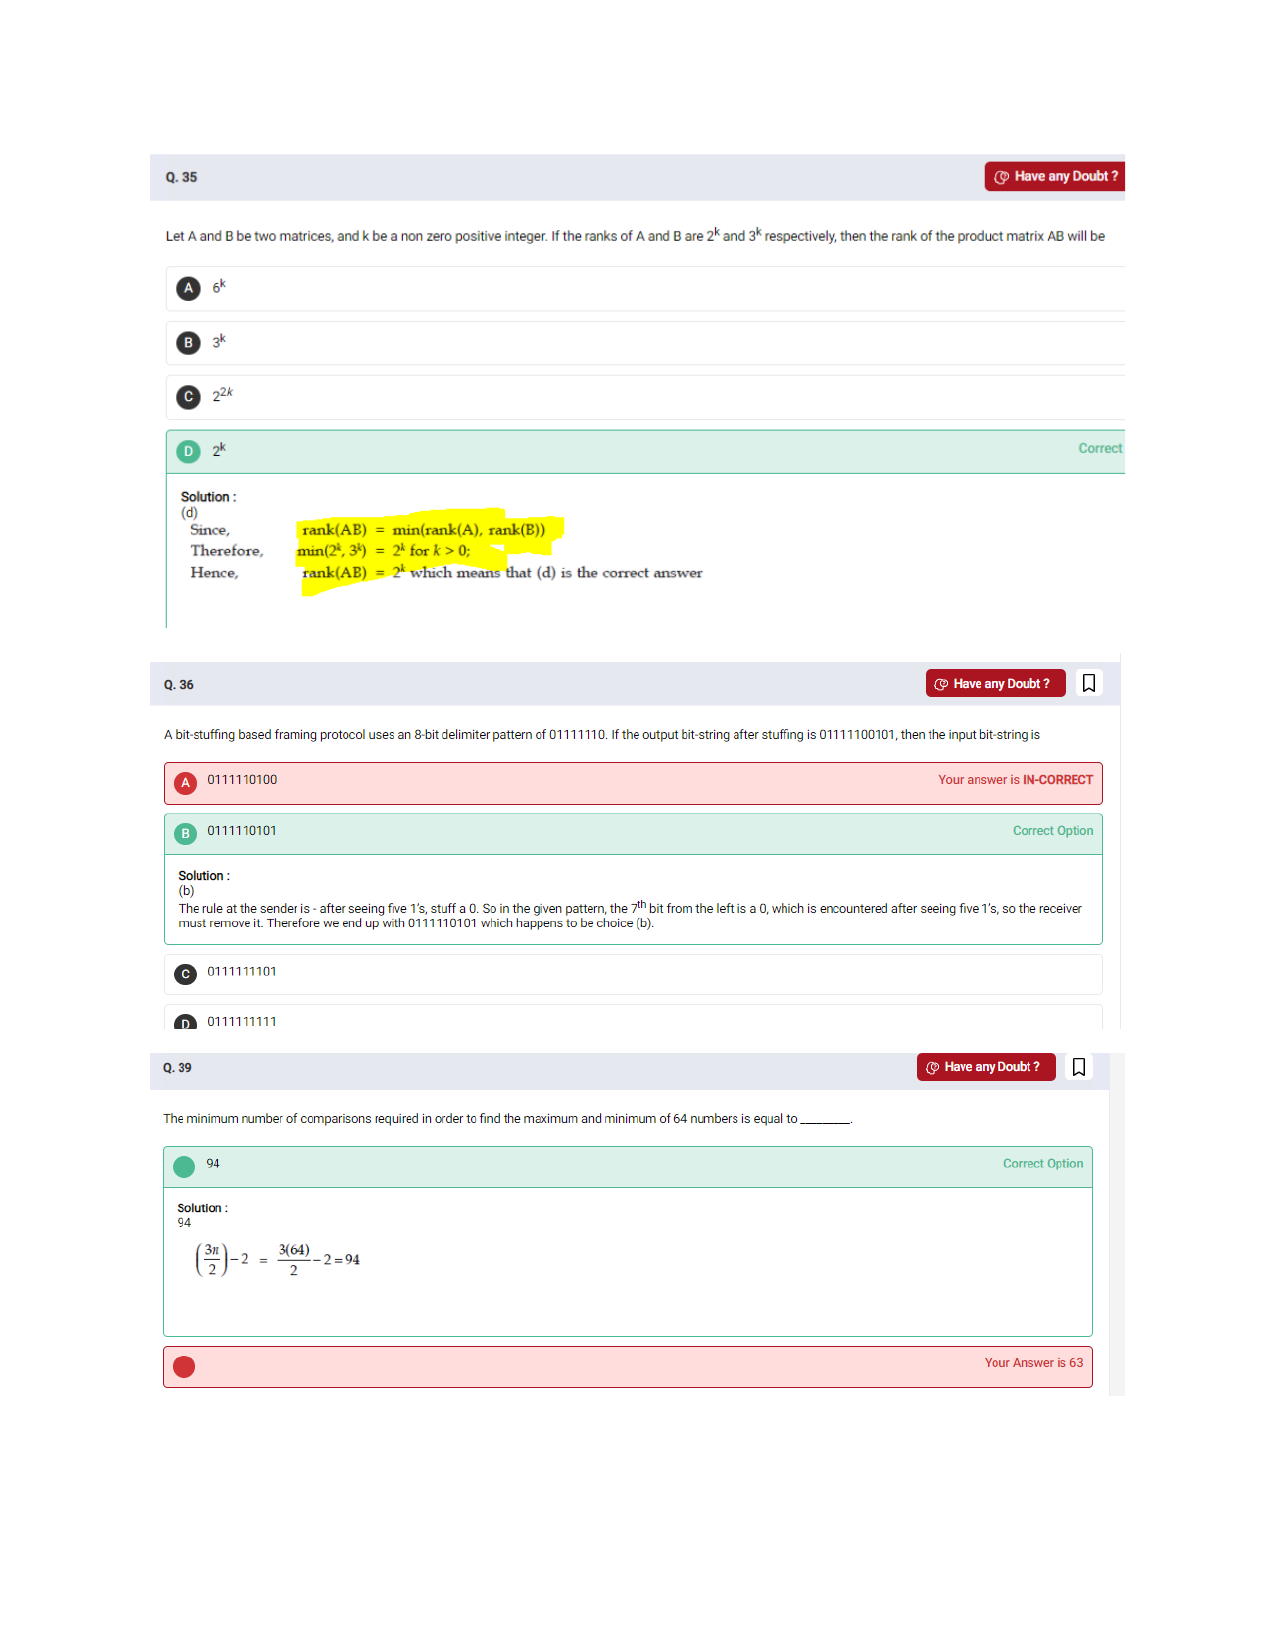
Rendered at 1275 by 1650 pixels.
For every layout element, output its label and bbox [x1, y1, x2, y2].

picture [150, 1053, 1125, 1396]
picture [150, 150, 1125, 628]
picture [150, 653, 1125, 1029]
